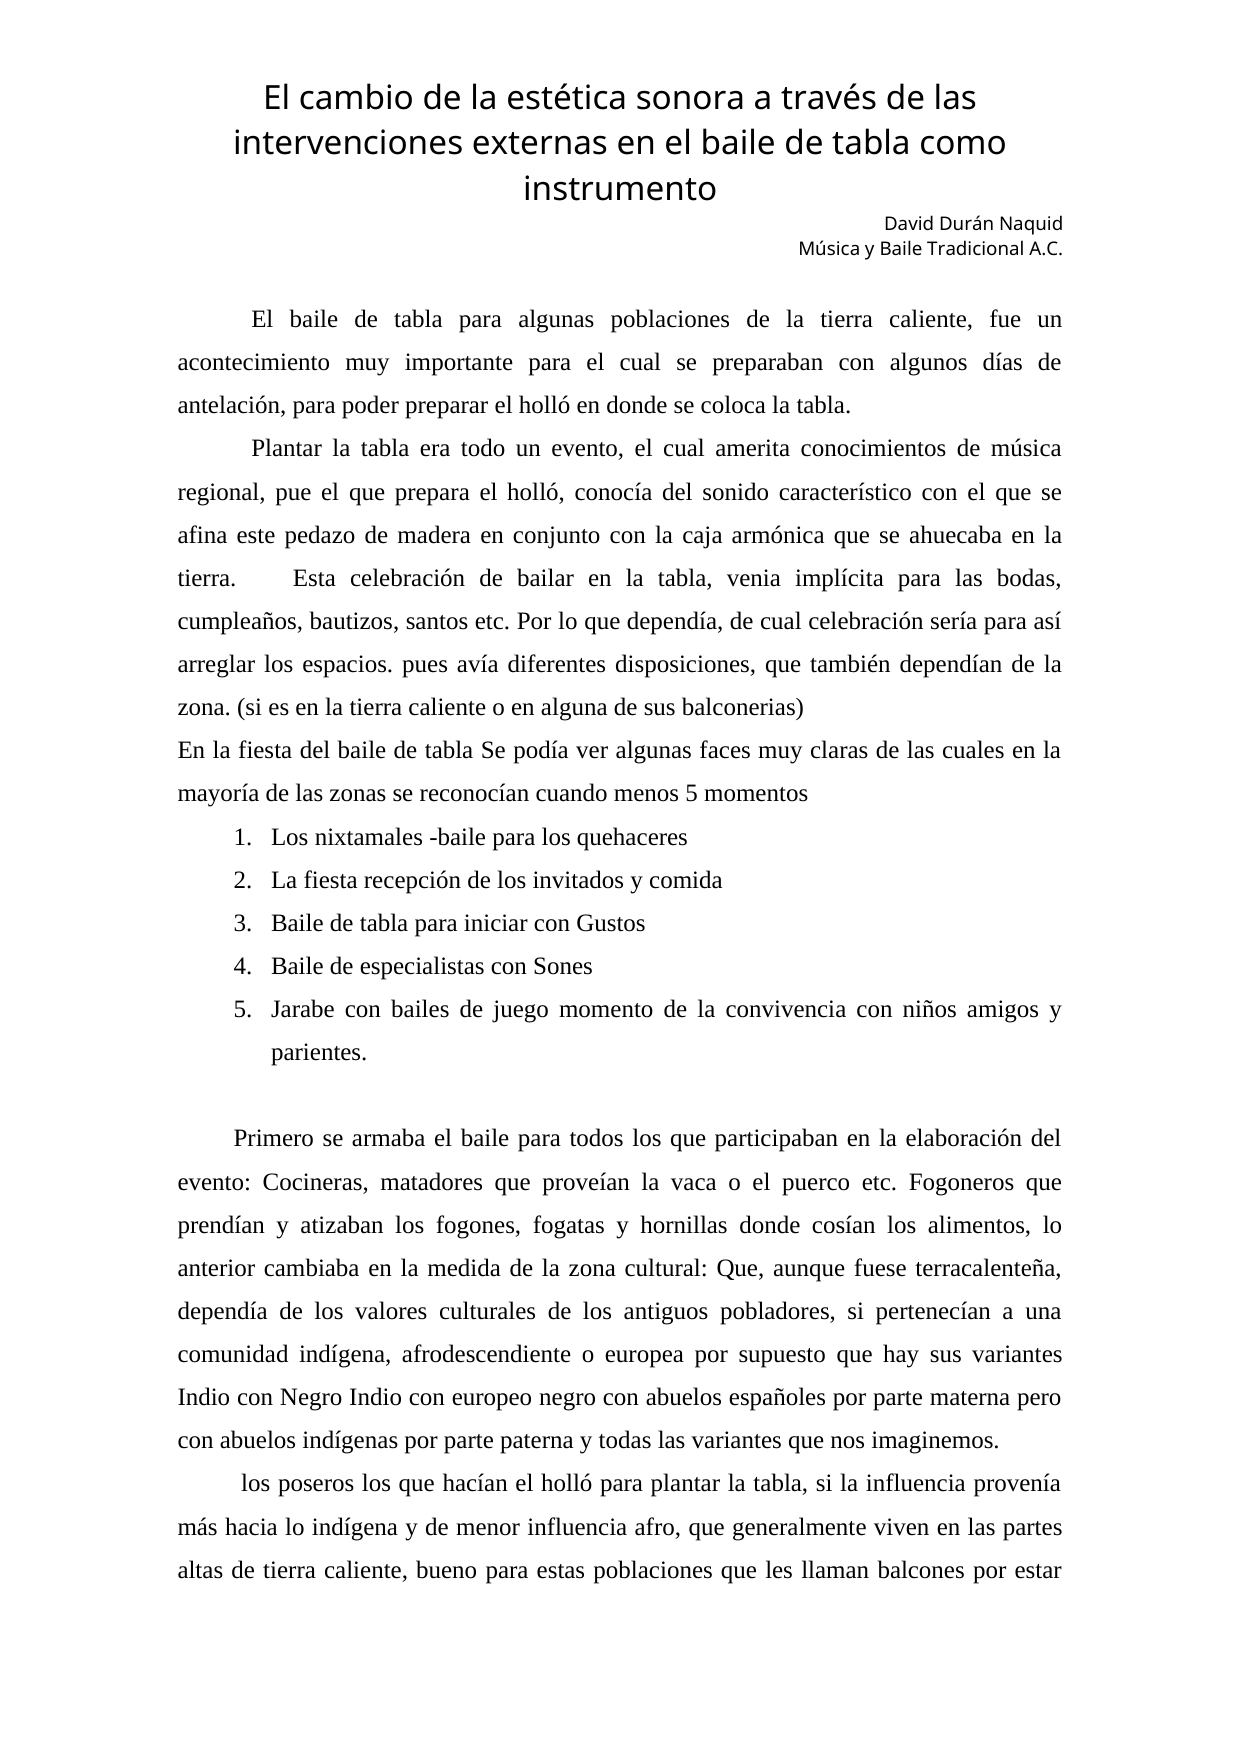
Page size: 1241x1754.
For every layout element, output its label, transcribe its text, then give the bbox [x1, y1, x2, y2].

text El baile de tabla para algunas poblaciones de la tierra caliente, fue un acontecimiento muy importante para el cual se preparaban con algunos días de antelación, para poder preparar el holló en donde se coloca la tabla. [177, 304, 1063, 419]
list Jarabe con bailes de juego momento de la convivencia con niños amigos y parientes. [233, 994, 1063, 1066]
list La fiesta recepción de los invitados y comida [233, 865, 1063, 893]
text En la fiesta del baile de tabla Se podía ver algunas faces muy claras de las cuales en la mayoría de las zonas se reconocían cuando menos 5 momentos [177, 735, 1063, 807]
text Primero se armaba el baile para todos los que participaban en la elaboración del evento: Cocineras, matadores que proveían la vaca o el puerco etc. Fogoneros que prendían y atizaban los fogones, fogatas y hornillas donde cosían los alimentos, lo anterior cambiaba en la medida de la zona cultural: Que, aunque fuese terracalenteña, dependía de los valores culturales de los antiguos pobladores, si pertenecían a una comunidad indígena, afrodescendiente o europea por supuesto que hay sus variantes Indio con Negro Indio con europeo negro con abuelos españoles por parte materna pero con abuelos indígenas por parte paterna y todas las variantes que nos imaginemos. [177, 1123, 1063, 1454]
list Los nixtamales -baile para los quehaceres [233, 822, 1063, 850]
list Baile de especialistas con Sones [233, 951, 1063, 980]
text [177, 1468, 1063, 1583]
list Baile de tabla para iniciar con Gustos [233, 908, 1063, 937]
text Plantar la tabla era todo un evento, el cual amerita conocimientos de música regional, pue el que prepara el holló, conocía del sonido característico con el que se afina este pedazo de madera en conjunto con la caja armónica que se ahuecaba en la tierra. Esta celebración de bailar en la tabla, venia implícita para las bodas, cumpleaños, bautizos, santos etc. Por lo que dependía, de cual celebración sería para así arreglar los espacios. pues avía diferentes disposiciones, que también dependían de la zona. (si es en la tierra caliente o en alguna de sus balconerias) [177, 433, 1063, 721]
